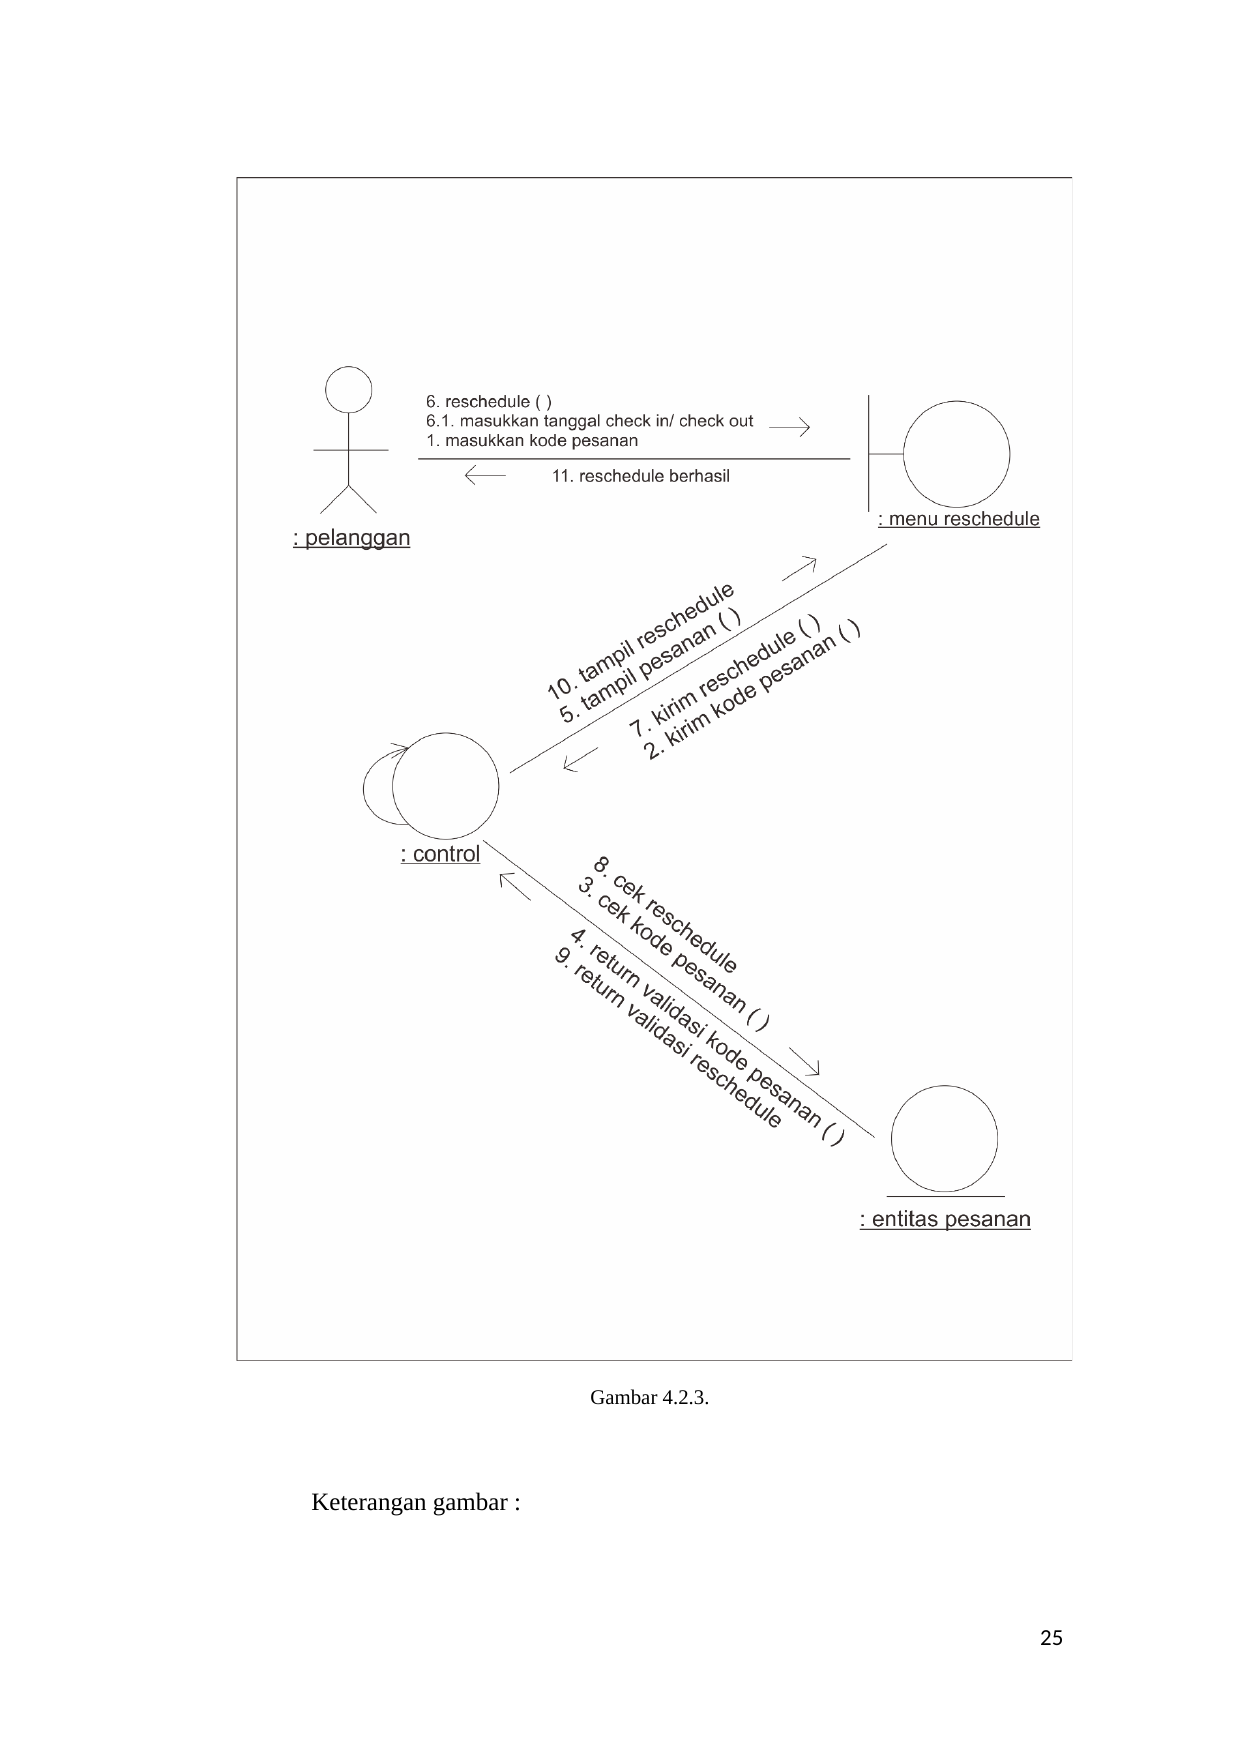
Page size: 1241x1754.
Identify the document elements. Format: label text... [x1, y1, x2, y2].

picture [236, 177, 1073, 1361]
text Keterangan gambar : [236, 1487, 1063, 1516]
text Gambar 4.2.3. [236, 1385, 1063, 1409]
